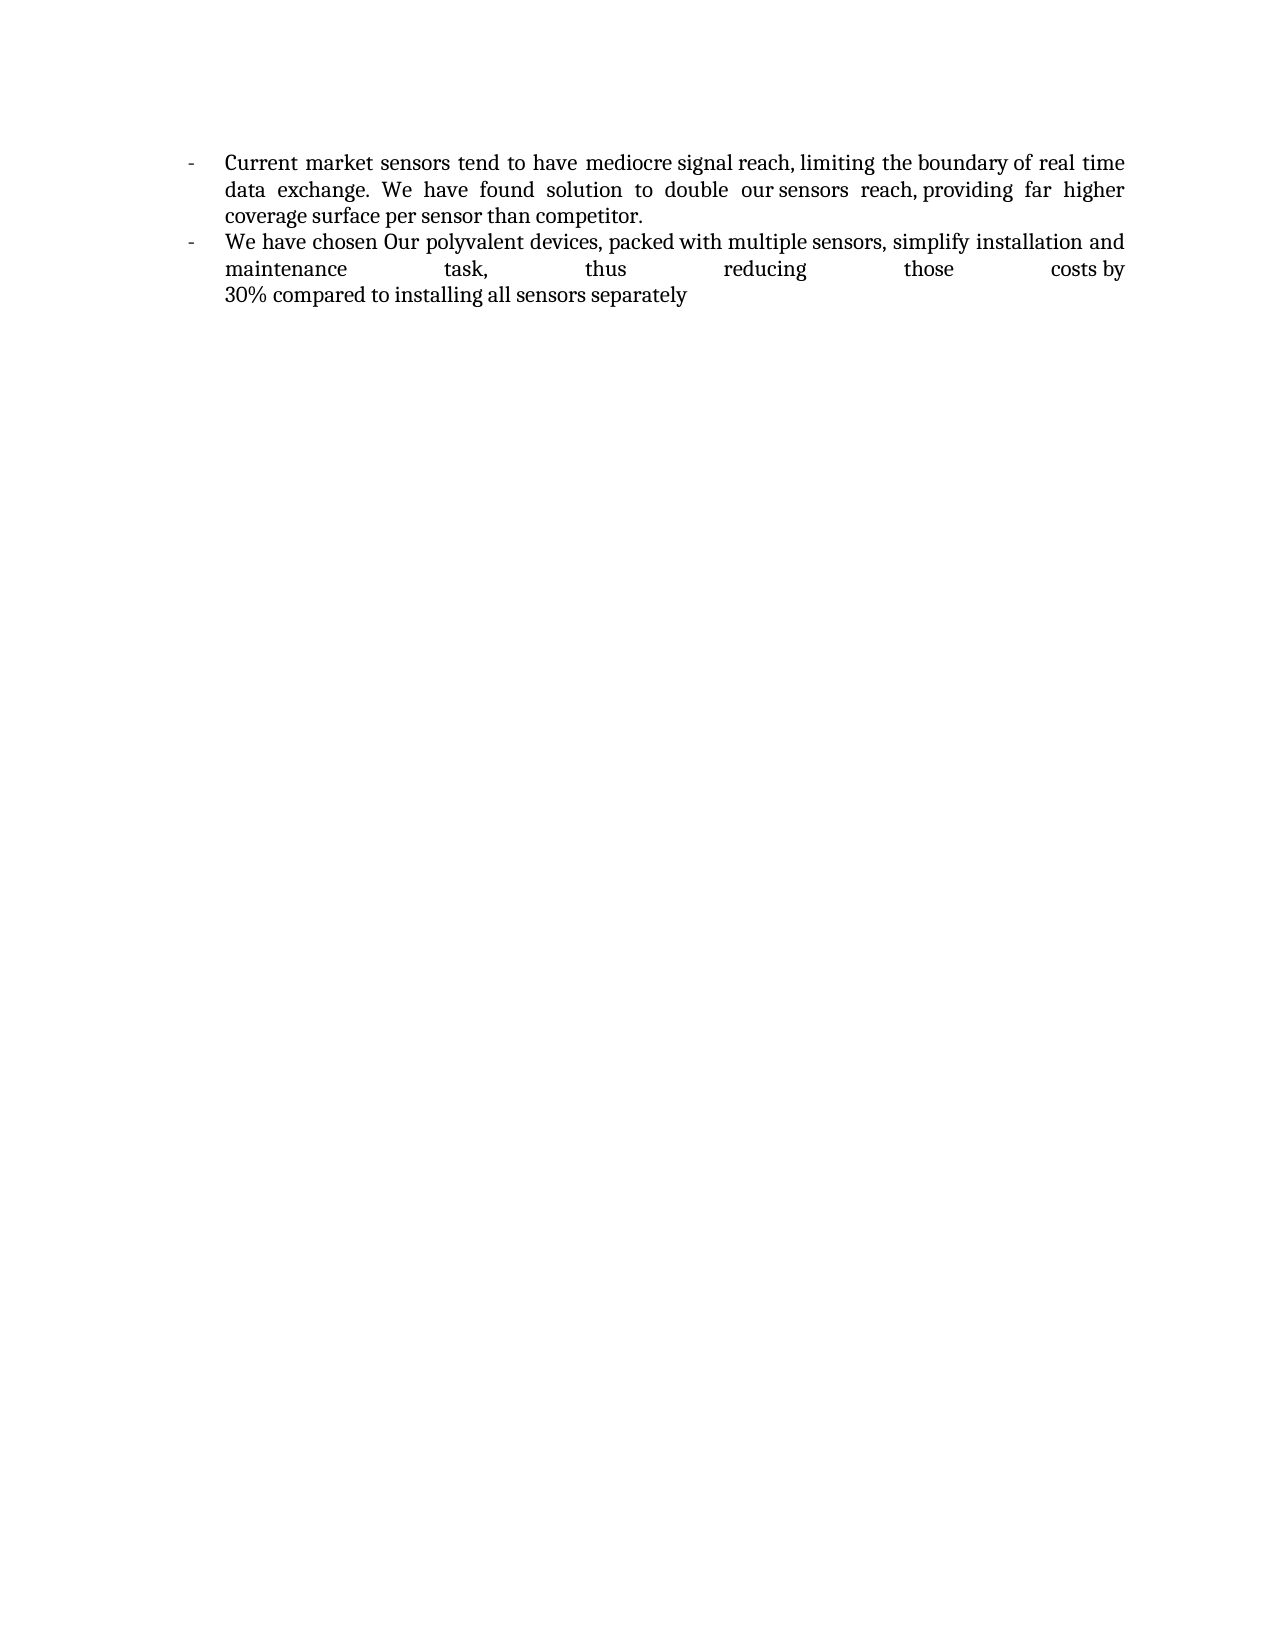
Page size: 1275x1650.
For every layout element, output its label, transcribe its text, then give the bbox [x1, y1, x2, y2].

list We have chosen Our polyvalent devices, packed with multiple sensors, simplify installation and maintenance task, thus reducing those costs by 30% compared to installing all sensors separately [187, 229, 1125, 308]
list Current market sensors tend to have mediocre signal reach, limiting the boundary of real time data exchange. We have found solution to double our sensors reach, providing far higher coverage surface per sensor than competitor. [187, 150, 1125, 229]
